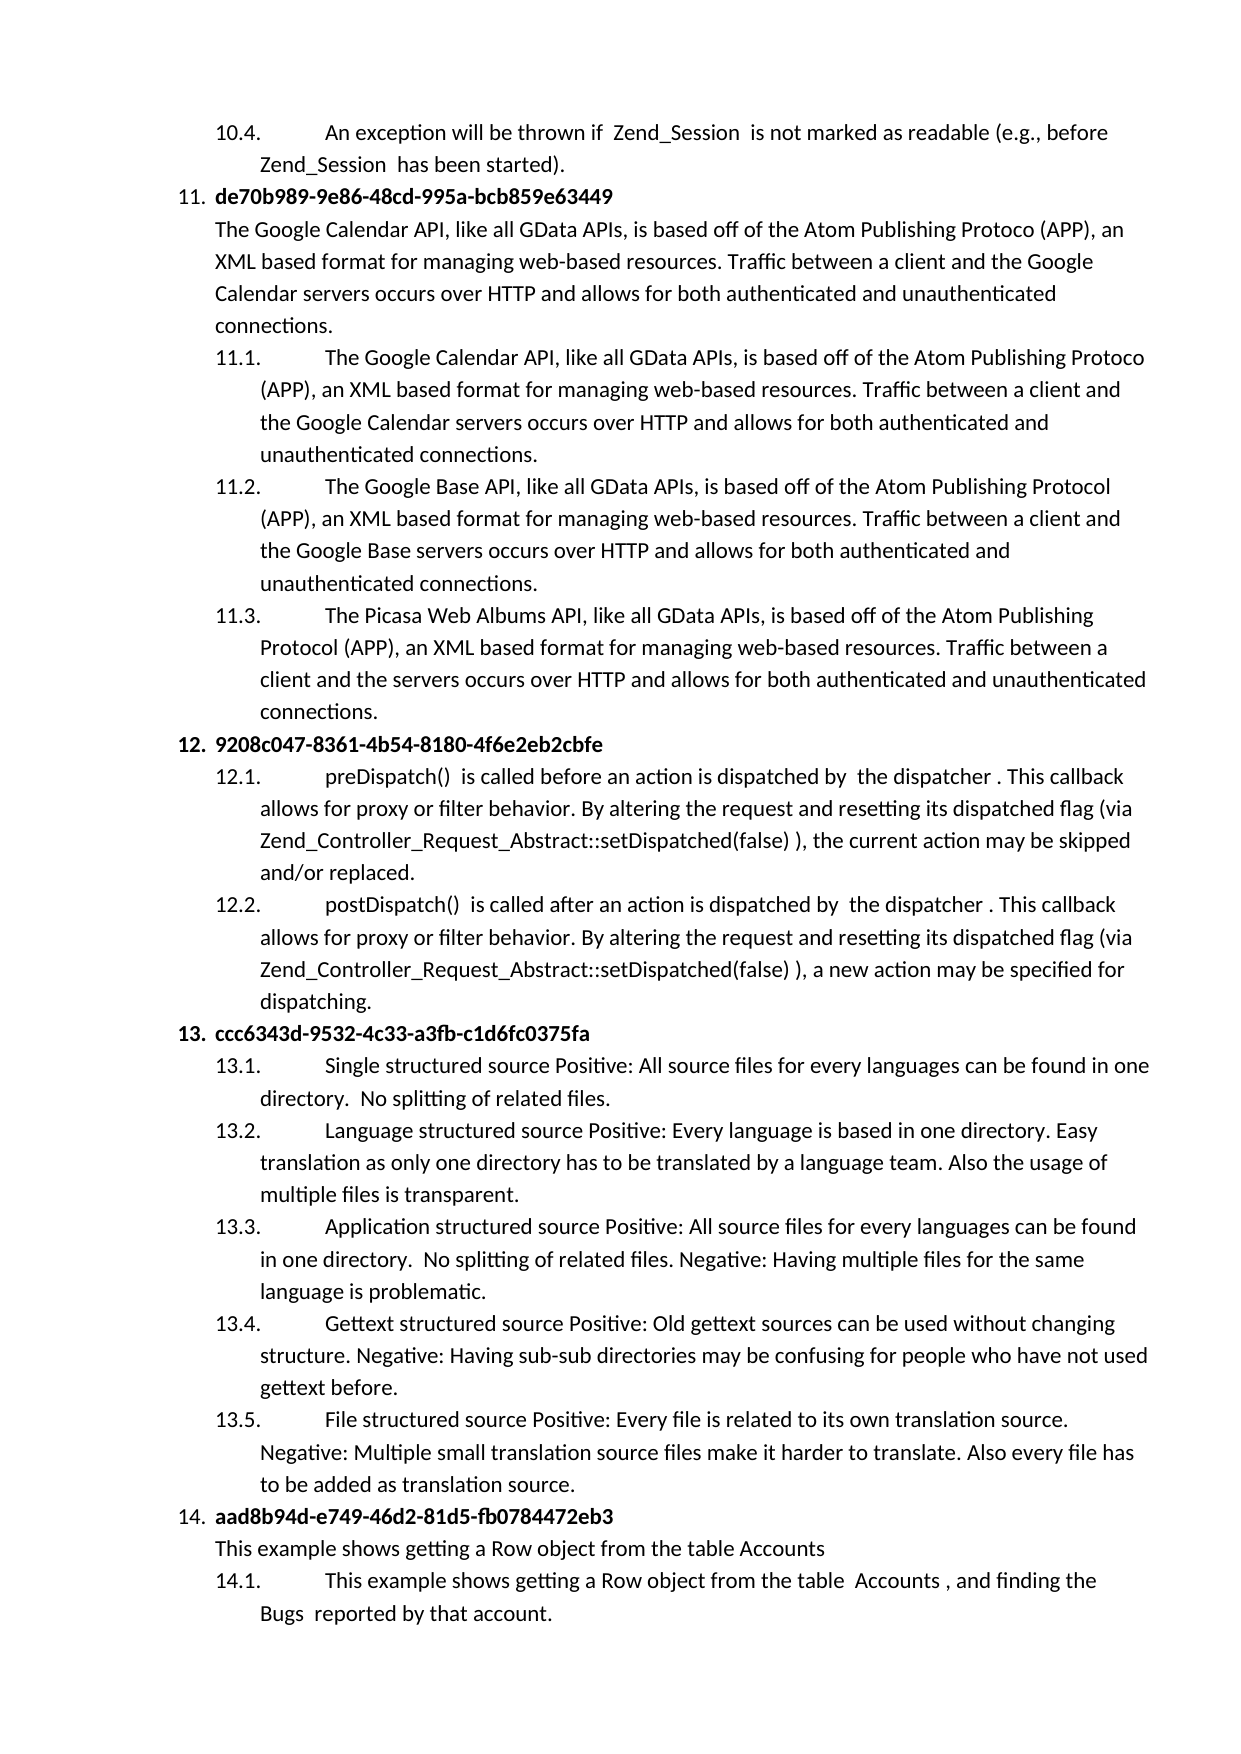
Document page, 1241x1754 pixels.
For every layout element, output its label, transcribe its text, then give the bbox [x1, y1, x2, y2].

list An exception will be thrown if Zend_Session is not marked as readable (e.g., before Zend_Session has been started). [215, 118, 1152, 178]
list 9208c047-8361-4b54-8180-4f6e2eb2cbfe [177, 730, 1152, 758]
list The Google Calendar API, like all GData APIs, is based off of the Atom Publishing Protoco (APP), an XML based format for managing web-based resources. Traffic between a client and the Google Calendar servers occurs over HTTP and allows for both authenticated and unauthenticated connections. [215, 343, 1152, 468]
list Application structured source Positive: All source files for every languages can be found in one directory. No splitting of related files. Negative: Having multiple files for the same language is problematic. [215, 1212, 1152, 1305]
list aad8b94d-e749-46d2-81d5-fb0784472eb3 This example shows getting a Row object from the table Accounts [177, 1502, 1152, 1562]
list de70b989-9e86-48cd-995a-bcb859e63449 The Google Calendar API, like all GData APIs, is based off of the Atom Publishing Protoco (APP), an XML based format for managing web-based resources. Traffic between a client and the Google Calendar servers occurs over HTTP and allows for both authenticated and unauthenticated connections. [177, 182, 1152, 339]
list This example shows getting a Row object from the table Accounts , and finding the Bugs reported by that account. [215, 1567, 1152, 1627]
list Single structured source Positive: All source files for every languages can be found in one directory. No splitting of related files. [215, 1052, 1152, 1112]
list The Google Base API, like all GData APIs, is based off of the Atom Publishing Protocol (APP), an XML based format for managing web-based resources. Traffic between a client and the Google Base servers occurs over HTTP and allows for both authenticated and unauthenticated connections. [215, 472, 1152, 597]
list preDispatch() is called before an action is dispatched by the dispatcher . This callback allows for proxy or filter behavior. By altering the request and resetting its dispatched flag (via Zend_Controller_Request_Abstract::setDispatched(false) ), the current action may be skipped and/or replaced. [215, 762, 1152, 886]
list Language structured source Positive: Every language is based in one directory. Easy translation as only one directory has to be translated by a language team. Also the usage of multiple files is transparent. [215, 1116, 1152, 1208]
list postDispatch() is called after an action is dispatched by the dispatcher . This callback allows for proxy or filter behavior. By altering the request and resetting its dispatched flag (via Zend_Controller_Request_Abstract::setDispatched(false) ), a new action may be specified for dispatching. [215, 891, 1152, 1015]
list Gettext structured source Positive: Old gettext sources can be used without changing structure. Negative: Having sub-sub directories may be confusing for people who have not used gettext before. [215, 1309, 1152, 1401]
list ccc6343d-9532-4c33-a3fb-c1d6fc0375fa [177, 1019, 1152, 1047]
list The Picasa Web Albums API, like all GData APIs, is based off of the Atom Publishing Protocol (APP), an XML based format for managing web-based resources. Traffic between a client and the servers occurs over HTTP and allows for both authenticated and unauthenticated connections. [215, 601, 1152, 726]
list File structured source Positive: Every file is related to its own translation source. Negative: Multiple small translation source files make it harder to translate. Also every file has to be added as translation source. [215, 1406, 1152, 1498]
